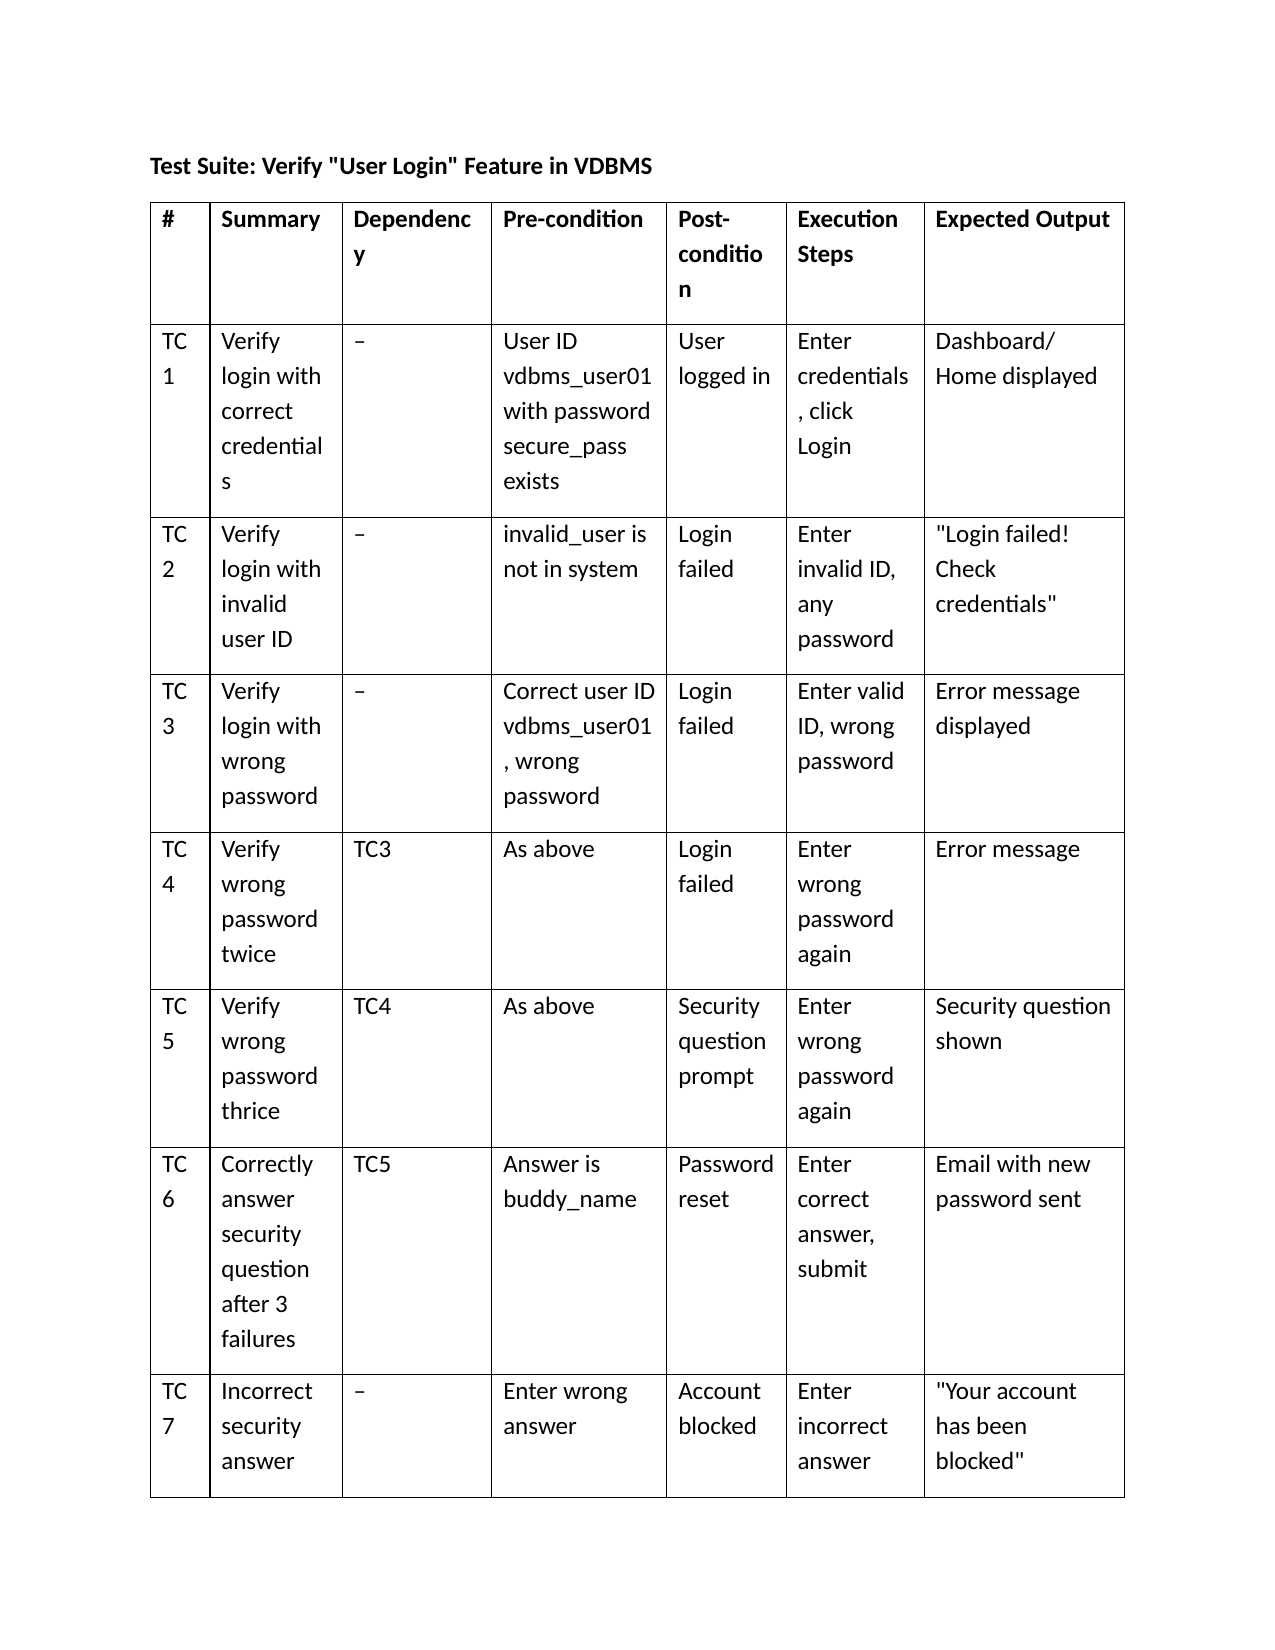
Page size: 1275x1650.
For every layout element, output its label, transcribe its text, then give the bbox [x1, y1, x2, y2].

table_cell Verify wrong password twice [211, 833, 342, 989]
table_cell TC5 [343, 1148, 491, 1374]
table_cell Enter invalid ID, any password [787, 518, 924, 674]
table_cell TC2 [151, 518, 209, 674]
table_cell Enter correct answer, submit [787, 1148, 924, 1374]
table_cell Security question prompt [667, 990, 786, 1147]
table_cell As above [492, 833, 666, 989]
table_cell Security question shown [925, 990, 1124, 1147]
table_cell Correct user ID vdbms_user01, wrong password [492, 675, 666, 832]
table_cell Login failed [667, 833, 786, 989]
table_cell Enter wrong password again [787, 990, 924, 1147]
table_cell – [343, 1375, 491, 1497]
table_cell TC7 [151, 1375, 209, 1497]
table_cell Enter credentials, click Login [787, 325, 924, 517]
table_cell Verify login with wrong password [211, 675, 342, 832]
table_header Expected Output [925, 203, 1124, 324]
table_cell Error message [925, 833, 1124, 989]
table_cell Enter wrong password again [787, 833, 924, 989]
table_cell TC3 [151, 675, 209, 832]
table_cell Correctly answer security question after 3 failures [211, 1148, 342, 1374]
table_cell invalid_user is not in system [492, 518, 666, 674]
table_cell Verify wrong password thrice [211, 990, 342, 1147]
table_cell – [343, 325, 491, 517]
table_header Execution Steps [787, 203, 924, 324]
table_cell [211, 1375, 342, 1497]
table_cell TC4 [151, 833, 209, 989]
table_header Post-condition [667, 203, 786, 324]
table_cell Dashboard/Home displayed [925, 325, 1124, 517]
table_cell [787, 1375, 924, 1497]
table_cell TC1 [151, 325, 209, 517]
table_cell – [343, 675, 491, 832]
table_cell – [343, 518, 491, 674]
table_cell Login failed [667, 518, 786, 674]
table_cell Enter valid ID, wrong password [787, 675, 924, 832]
table_cell Enter wrong answer [492, 1375, 666, 1497]
table_cell TC4 [343, 990, 491, 1147]
table_cell Email with new password sent [925, 1148, 1124, 1374]
table_cell Login failed [667, 675, 786, 832]
table_header # [151, 203, 209, 324]
table_cell User ID vdbms_user01 with password secure_pass exists [492, 325, 666, 517]
table_cell As above [492, 990, 666, 1147]
table_cell TC6 [151, 1148, 209, 1374]
table_header Summary [211, 203, 342, 324]
table_cell "Login failed! Check credentials" [925, 518, 1124, 674]
table_cell Verify login with correct credentials [211, 325, 342, 517]
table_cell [925, 1375, 1124, 1497]
text Test Suite: Verify "User Login" Feature in VDBMS [150, 150, 1125, 181]
table_cell Answer is buddy_name [492, 1148, 666, 1374]
table_cell Password reset [667, 1148, 786, 1374]
table_cell Error message displayed [925, 675, 1124, 832]
table_cell TC5 [151, 990, 209, 1147]
table_header Pre-condition [492, 203, 666, 324]
table_cell User logged in [667, 325, 786, 517]
table_cell Account blocked [667, 1375, 786, 1497]
table_header Dependency [343, 203, 491, 324]
table_cell Verify login with invalid user ID [211, 518, 342, 674]
table_cell TC3 [343, 833, 491, 989]
